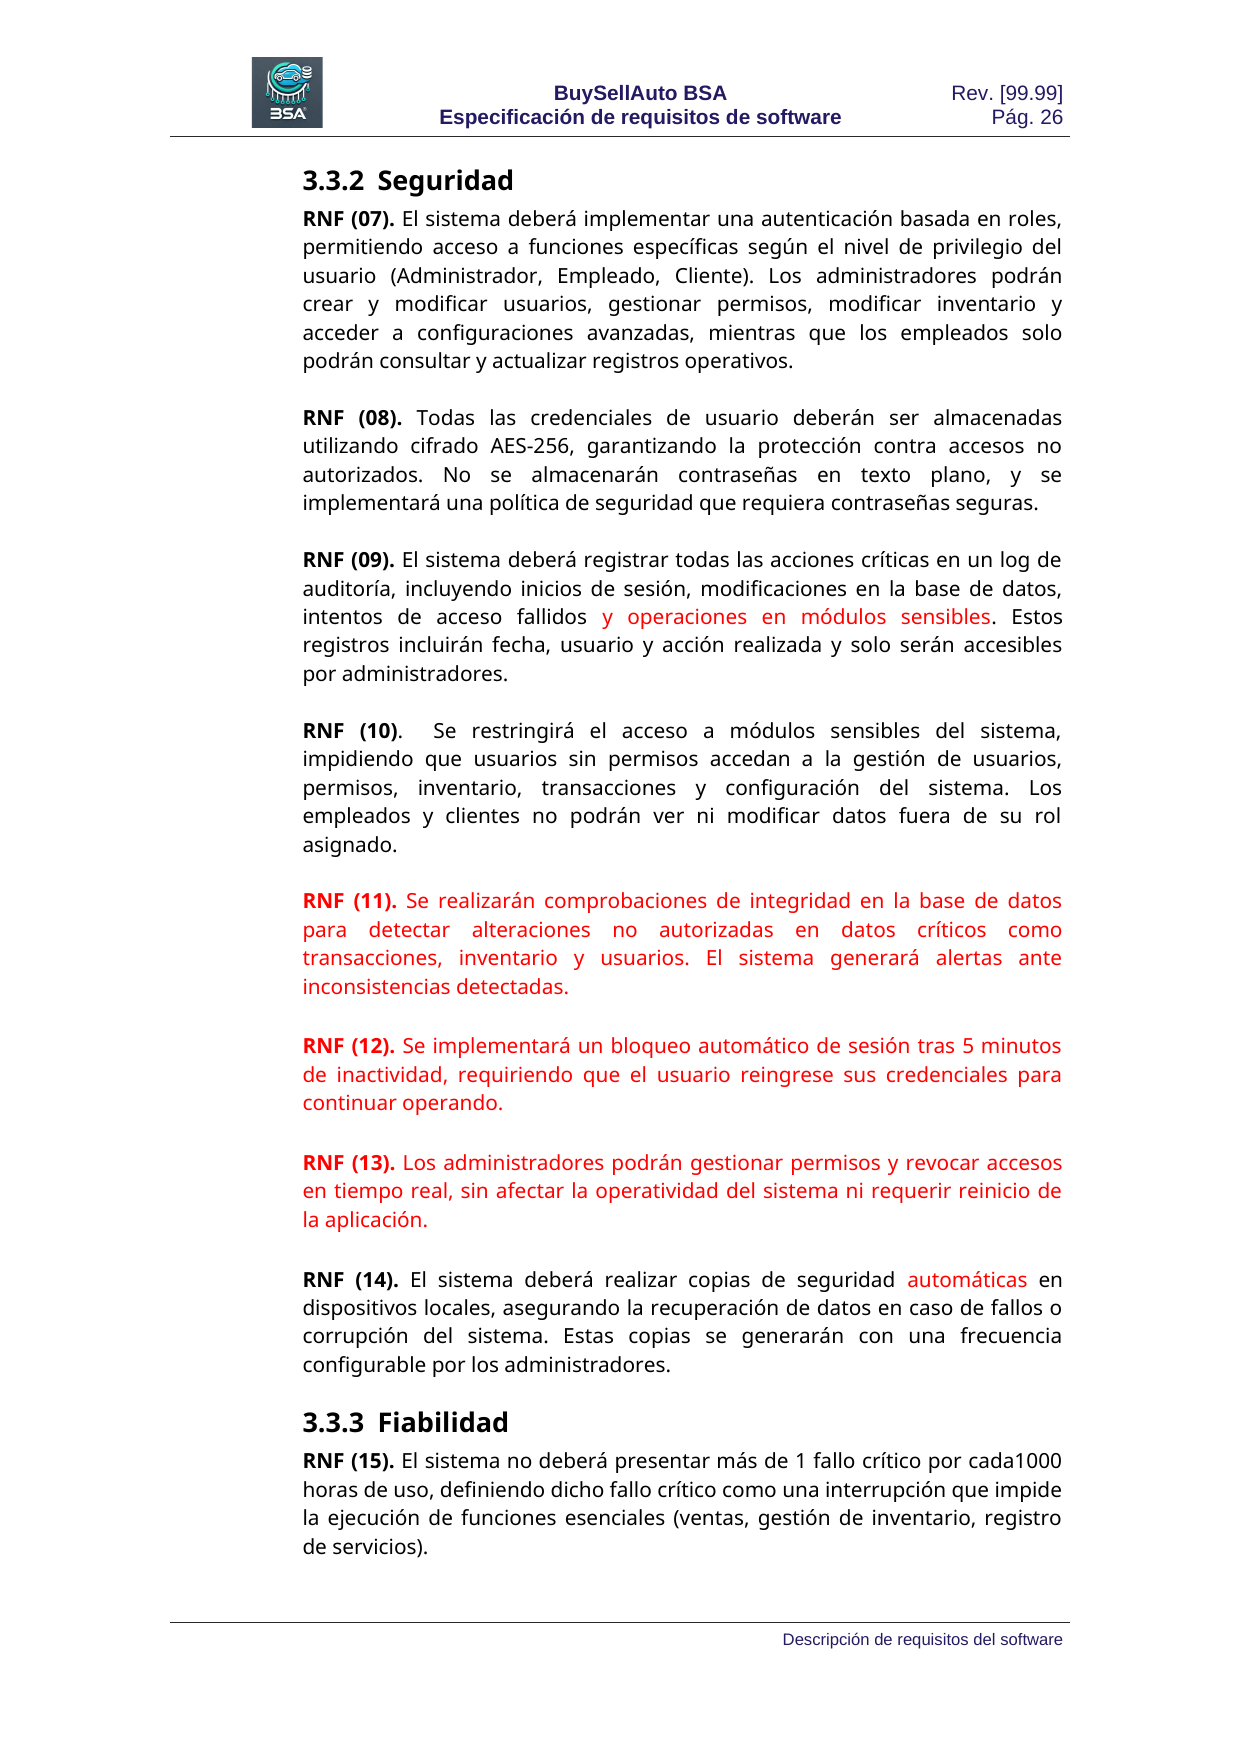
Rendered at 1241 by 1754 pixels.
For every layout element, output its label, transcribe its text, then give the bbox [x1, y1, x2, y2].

text RNF (15). El sistema no deberá presentar más de 1 fallo crítico por cada1000 horas de uso, definiendo dicho fallo crítico como una interrupción que impide la ejecución de funciones esenciales (ventas, gestión de inventario, registro de servicios). [302, 1447, 1063, 1560]
subtitle Fiabilidad [302, 1403, 1063, 1440]
subtitle Seguridad [302, 161, 1063, 198]
text RNF (14). El sistema deberá realizar copias de seguridad automáticas en dispositivos locales, asegurando la recuperación de datos en caso de fallos o corrupción del sistema. Estas copias se generarán con una frecuencia configurable por los administradores. [302, 1265, 1063, 1378]
text RNF (10). Se restringirá el acceso a módulos sensibles del sistema, impidiendo que usuarios sin permisos accedan a la gestión de usuarios, permisos, inventario, transacciones y configuración del sistema. Los empleados y clientes no podrán ver ni modificar datos fuera de su rol asignado. [302, 716, 1063, 858]
text RNF (07). El sistema deberá implementar una autenticación basada en roles, permitiendo acceso a funciones específicas según el nivel de privilegio del usuario (Administrador, Empleado, Cliente). Los administradores podrán crear y modificar usuarios, gestionar permisos, modificar inventario y acceder a configuraciones avanzadas, mientras que los empleados solo podrán consultar y actualizar registros operativos. [302, 204, 1063, 375]
text RNF (11). Se realizarán comprobaciones de integridad en la base de datos para detectar alteraciones no autorizadas en datos críticos como transacciones, inventario y usuarios. El sistema generará alertas ante inconsistencias detectadas. [302, 887, 1063, 1000]
text RNF (08). Todas las credenciales de usuario deberán ser almacenadas utilizando cifrado AES-256, garantizando la protección contra accesos no autorizados. No se almacenarán contraseñas en texto plano, y se implementará una política de seguridad que requiera contraseñas seguras. [302, 403, 1063, 517]
text RNF (12). Se implementará un bloqueo automático de sesión tras 5 minutos de inactividad, requiriendo que el usuario reingrese sus credenciales para continuar operando. [302, 1032, 1063, 1117]
text RNF (09). El sistema deberá registrar todas las acciones críticas en un log de auditoría, incluyendo inicios de sesión, modificaciones en la base de datos, intentos de acceso fallidos y operaciones en módulos sensibles. Estos registros incluirán fecha, usuario y acción realizada y solo serán accesibles por administradores. [302, 545, 1063, 687]
picture [251, 57, 323, 128]
text RNF (13). Los administradores podrán gestionar permisos y revocar accesos en tiempo real, sin afectar la operatividad del sistema ni requerir reinicio de la aplicación. [302, 1148, 1063, 1233]
